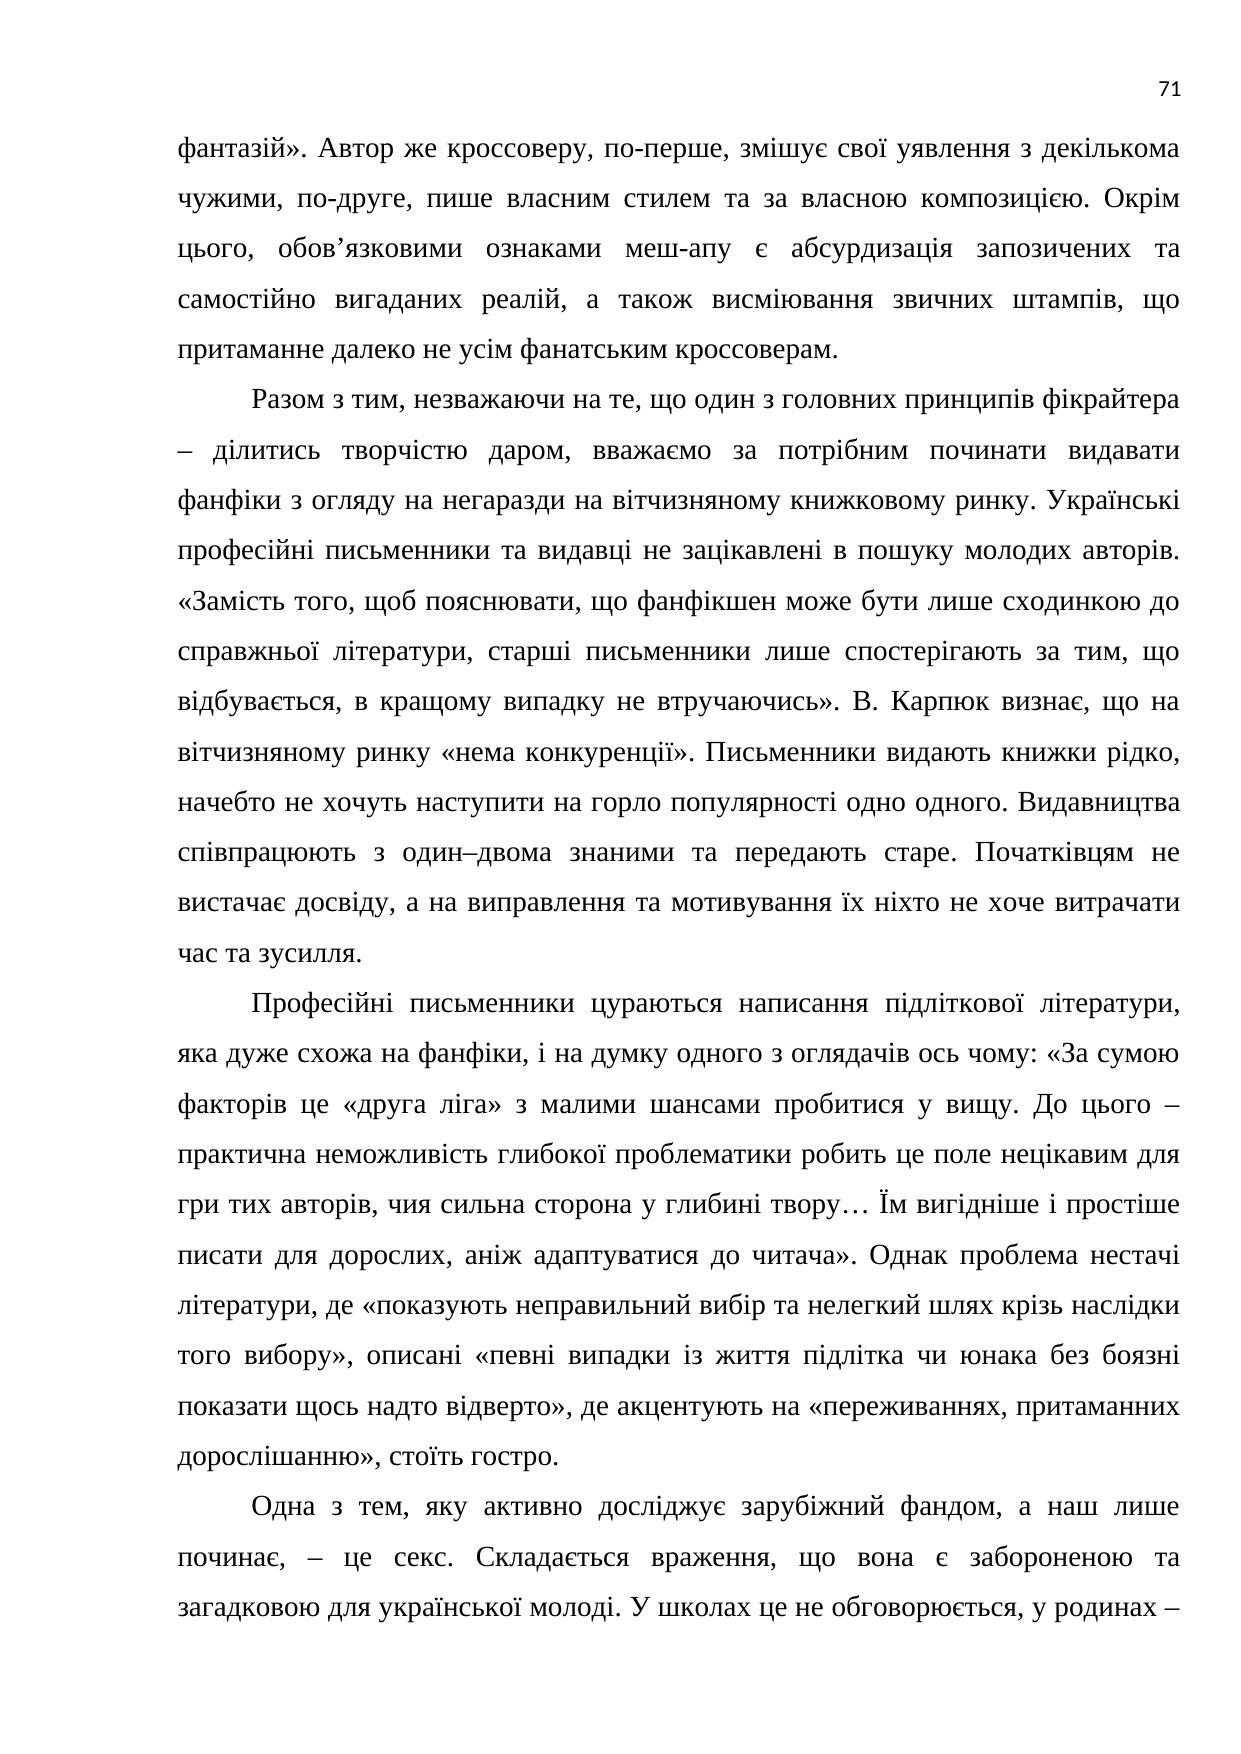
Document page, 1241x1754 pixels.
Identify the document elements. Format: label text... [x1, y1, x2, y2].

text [177, 1488, 1181, 1622]
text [177, 130, 1181, 365]
text Разом з тим, незважаючи на те, що один з головних принципів фікрайтера – ділитись творчістю даром, вважаємо за потрібним починати видавати фанфіки з огляду на негаразди на вітчизняному книжковому ринку. Українські професійні письменники та видавці не зацікавлені в пошуку молодих авторів. «Замість того, щоб пояснювати, що фанфікшен може бути лише сходинкою до справжньої літератури, старші письменники лише спостерігають за тим, що відбувається, в кращому випадку не втручаючись». В. Карпюк визнає, що на вітчизняному ринку «нема конкуренції». Письменники видають книжки рідко, начебто не хочуть наступити на горло популярності одно одного. Видавництва співпрацюють з один‒двома знаними та передають старе. Початківцям не вистачає досвіду, а на виправлення та мотивування їх ніхто не хоче витрачати час та зусилля. [177, 381, 1181, 968]
text Професійні письменники цураються написання підліткової літератури, яка дуже схожа на фанфіки, і на думку одного з оглядачів ось чому: «За сумою факторів це «друга ліга» з малими шансами пробитися у вищу. До цього – практична неможливість глибокої проблематики робить це поле нецікавим для гри тих авторів, чия сильна сторона у глибині твору… Їм вигідніше і простіше писати для дорослих, аніж адаптуватися до читача». Однак проблема нестачі літератури, де «показують неправильний вибір та нелегкий шлях крізь наслідки того вибору», описані «певні випадки із життя підлітка чи юнака без боязні показати щось надто відверто», де акцентують на «переживаннях, притаманних дорослішанню», стоїть гостро. [177, 985, 1181, 1472]
